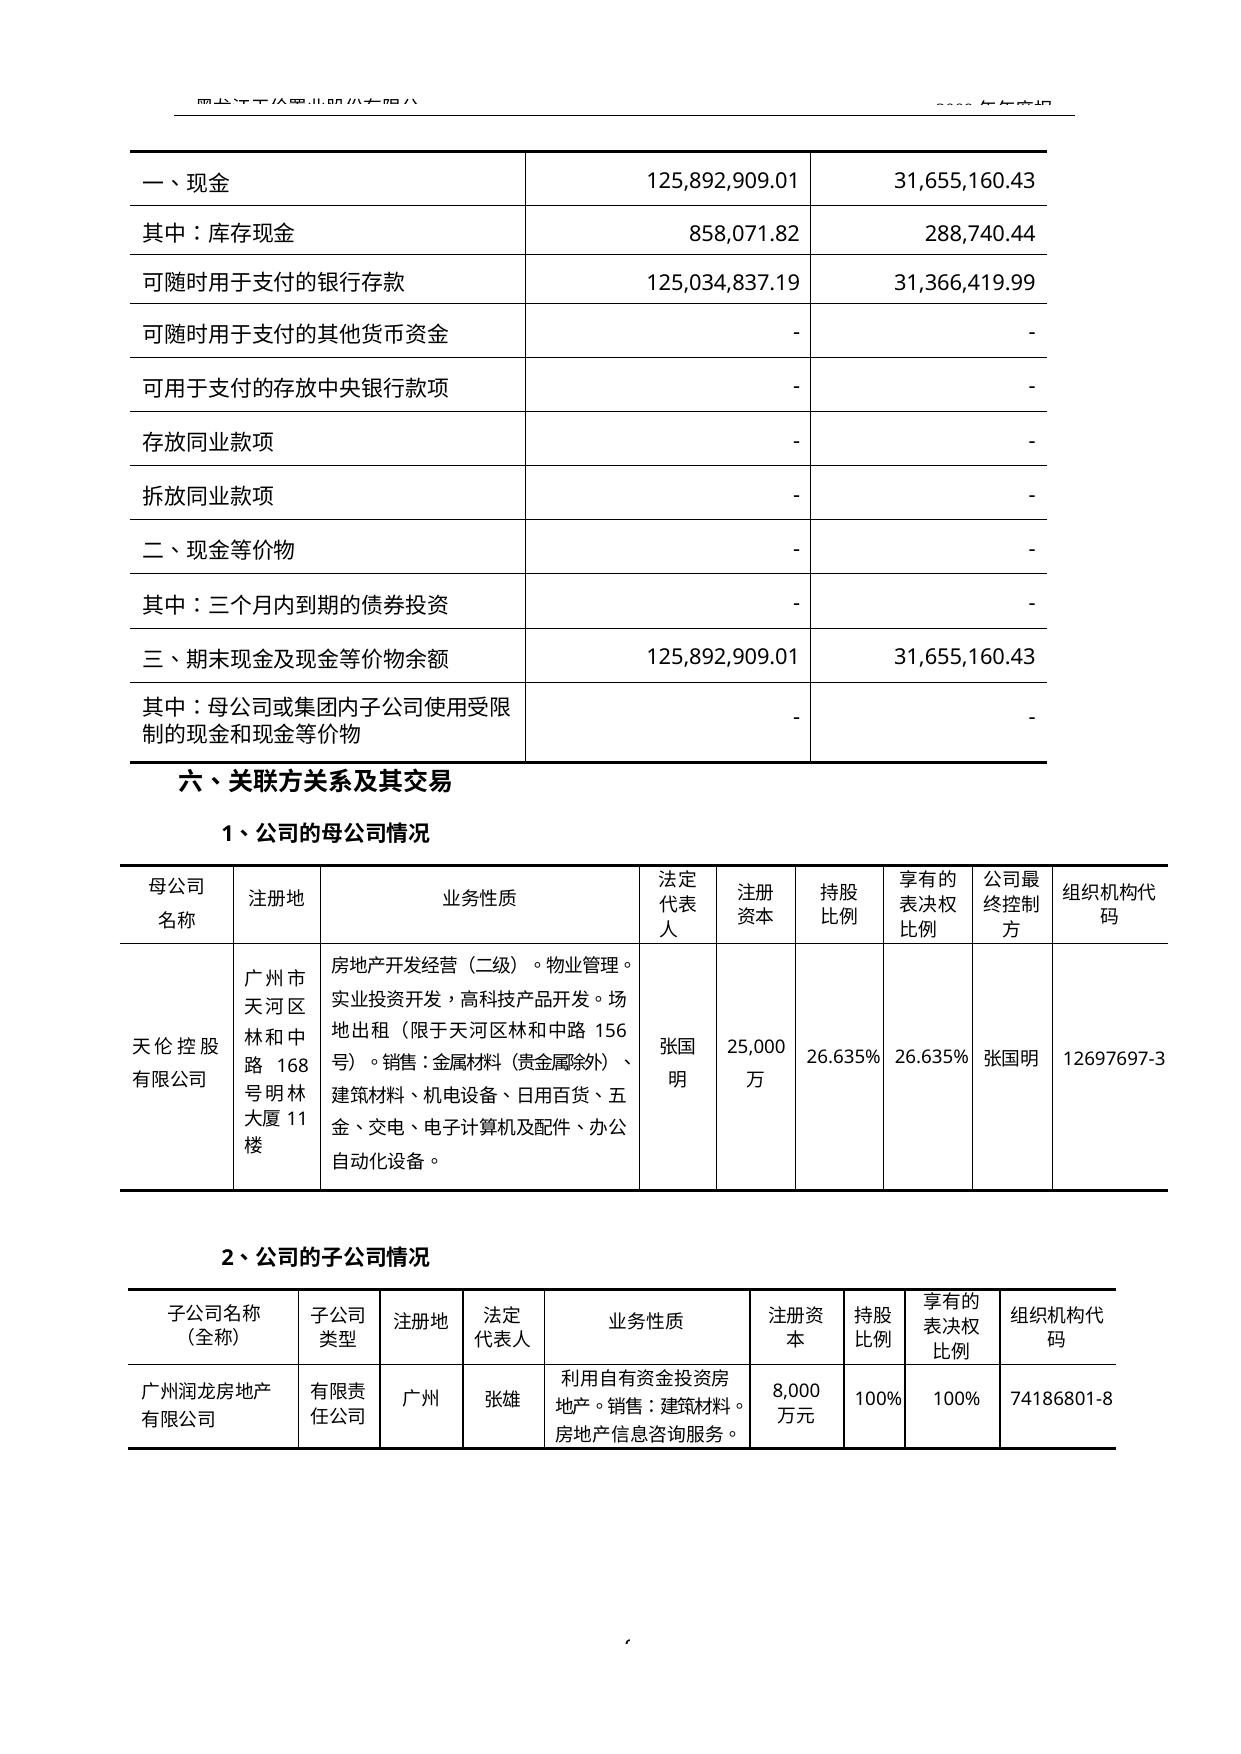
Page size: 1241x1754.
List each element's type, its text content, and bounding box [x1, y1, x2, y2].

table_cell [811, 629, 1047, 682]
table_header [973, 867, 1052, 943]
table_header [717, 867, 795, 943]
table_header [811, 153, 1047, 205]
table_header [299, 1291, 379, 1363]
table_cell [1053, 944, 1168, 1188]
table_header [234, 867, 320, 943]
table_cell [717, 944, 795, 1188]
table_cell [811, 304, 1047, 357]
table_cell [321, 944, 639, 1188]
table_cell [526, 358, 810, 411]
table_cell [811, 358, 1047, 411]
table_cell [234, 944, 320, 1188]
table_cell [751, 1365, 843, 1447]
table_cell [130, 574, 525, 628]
subtitle 1、公司的母公司情况 [176, 818, 476, 848]
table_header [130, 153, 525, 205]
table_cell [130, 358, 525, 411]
text 六、关联方关系及其交易 [176, 764, 455, 798]
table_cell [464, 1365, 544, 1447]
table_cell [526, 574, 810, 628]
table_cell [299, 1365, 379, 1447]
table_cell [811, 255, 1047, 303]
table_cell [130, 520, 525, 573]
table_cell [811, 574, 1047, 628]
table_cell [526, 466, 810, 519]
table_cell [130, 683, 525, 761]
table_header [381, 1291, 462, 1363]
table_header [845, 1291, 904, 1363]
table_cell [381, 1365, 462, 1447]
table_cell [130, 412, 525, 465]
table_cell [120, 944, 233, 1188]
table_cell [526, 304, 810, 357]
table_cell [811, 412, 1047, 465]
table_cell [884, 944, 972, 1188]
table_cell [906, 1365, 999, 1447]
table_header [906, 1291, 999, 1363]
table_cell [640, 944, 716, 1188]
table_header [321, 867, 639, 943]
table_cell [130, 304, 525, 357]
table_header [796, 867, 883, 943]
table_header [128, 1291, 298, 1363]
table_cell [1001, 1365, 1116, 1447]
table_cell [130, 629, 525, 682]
text 2、公司的子公司情况 [221, 1237, 1184, 1272]
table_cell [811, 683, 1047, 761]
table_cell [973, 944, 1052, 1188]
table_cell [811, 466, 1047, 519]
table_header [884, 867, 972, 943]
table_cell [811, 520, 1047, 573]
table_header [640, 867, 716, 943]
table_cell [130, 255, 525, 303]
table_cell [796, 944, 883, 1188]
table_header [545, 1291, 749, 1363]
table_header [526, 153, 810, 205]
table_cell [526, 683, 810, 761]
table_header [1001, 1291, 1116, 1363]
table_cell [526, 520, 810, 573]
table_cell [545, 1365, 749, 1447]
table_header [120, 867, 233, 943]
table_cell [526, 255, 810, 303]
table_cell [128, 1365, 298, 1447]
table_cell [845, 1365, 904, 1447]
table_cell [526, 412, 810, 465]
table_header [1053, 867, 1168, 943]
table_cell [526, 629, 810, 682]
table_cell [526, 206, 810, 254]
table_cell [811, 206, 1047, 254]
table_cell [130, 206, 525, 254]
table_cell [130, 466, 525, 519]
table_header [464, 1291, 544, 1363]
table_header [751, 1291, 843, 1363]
